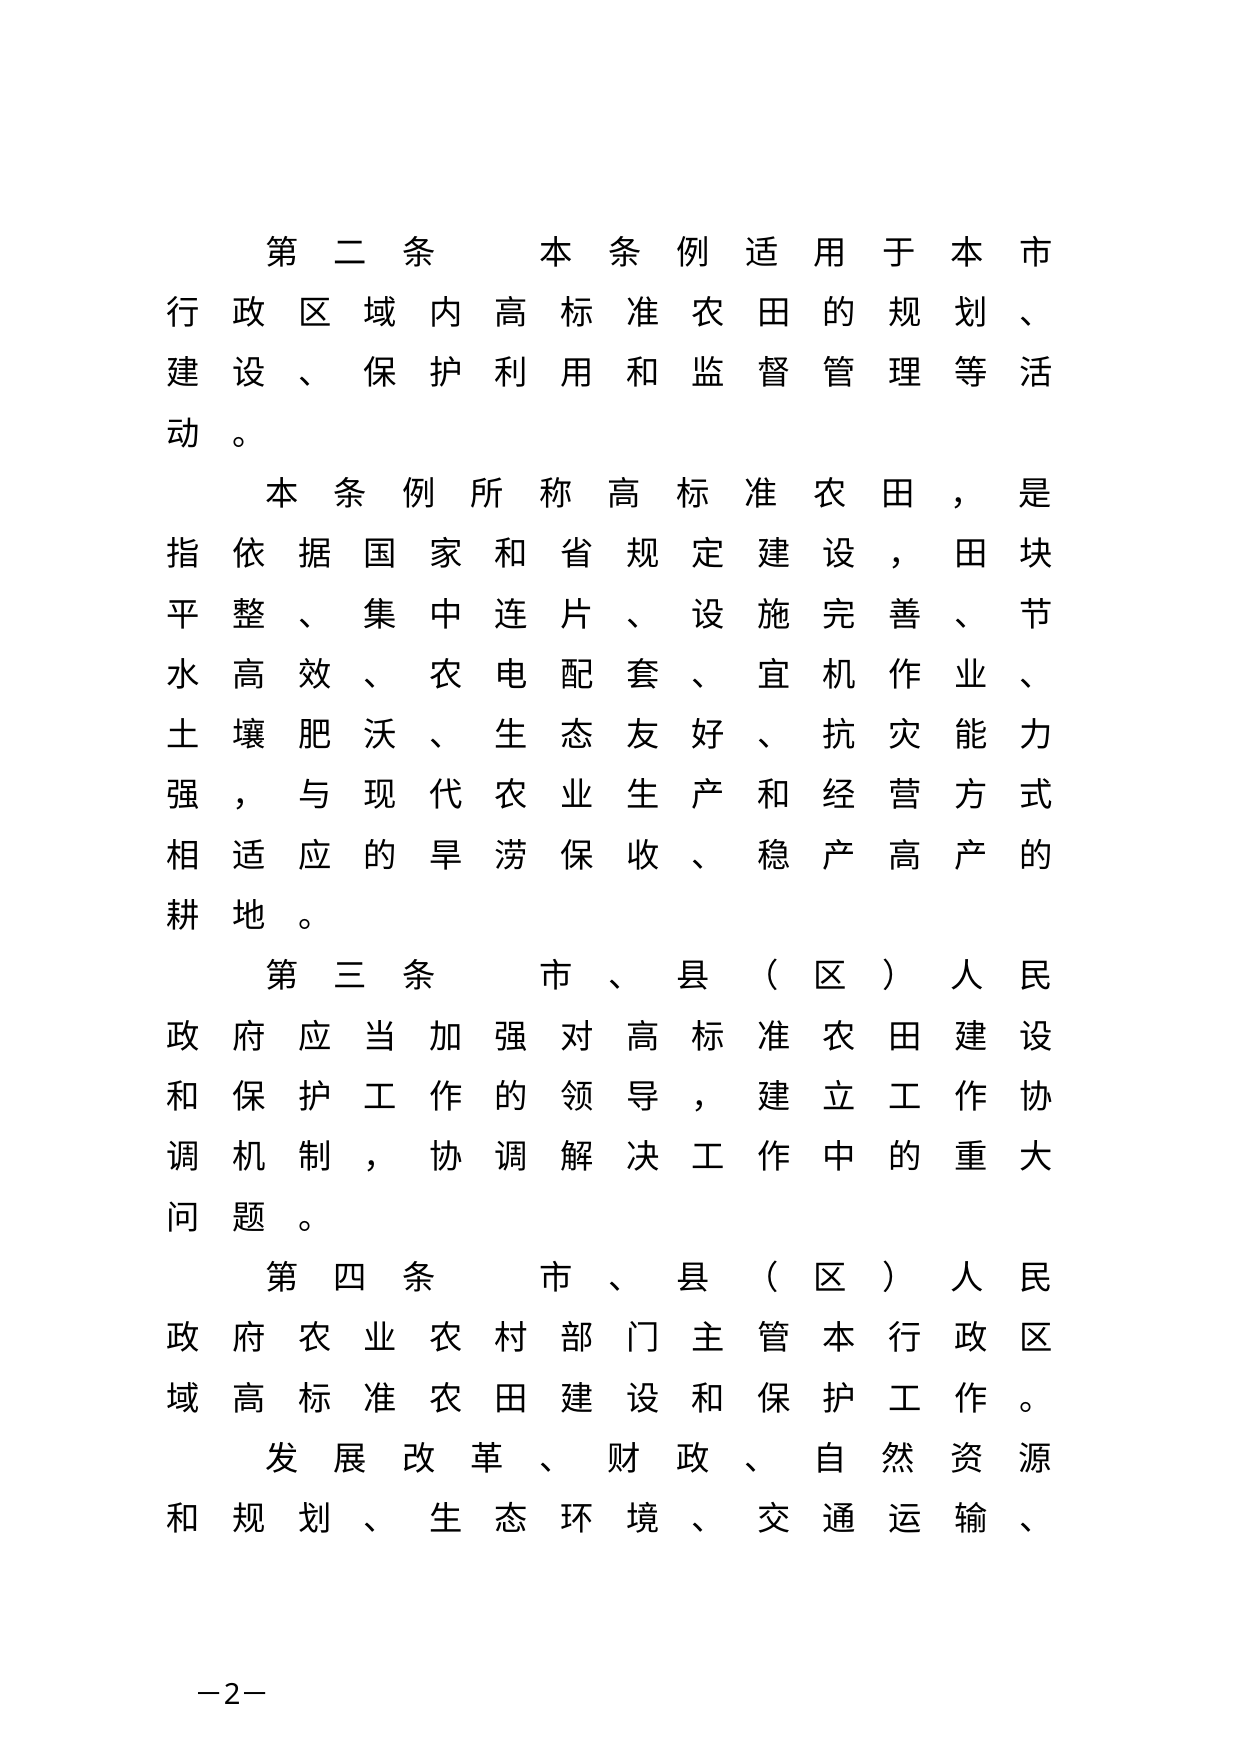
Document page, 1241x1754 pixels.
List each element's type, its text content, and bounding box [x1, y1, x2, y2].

text 第四条 市、县（区）人民政府农业农村部门主管本行政区域高标准农田建设和保护工作。 [167, 1245, 1085, 1426]
text 本条例所称高标准农田，是指依据国家和省规定建设，田块平整、集中连片、设施完善、节水高效、农电配套、宜机作业、土壤肥沃、生态友好、抗灾能力强，与现代农业生产和经营方式相适应的旱涝保收、稳产高产的耕地。 [167, 461, 1085, 943]
text 第二条 本条例适用于本市行政区域内高标准农田的规划、建设、保护利用和监督管理等活动。 [167, 219, 1085, 461]
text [167, 1426, 1085, 1546]
text 第三条 市、县（区）人民政府应当加强对高标准农田建设和保护工作的领导，建立工作协调机制，协调解决工作中的重大问题。 [167, 943, 1085, 1245]
